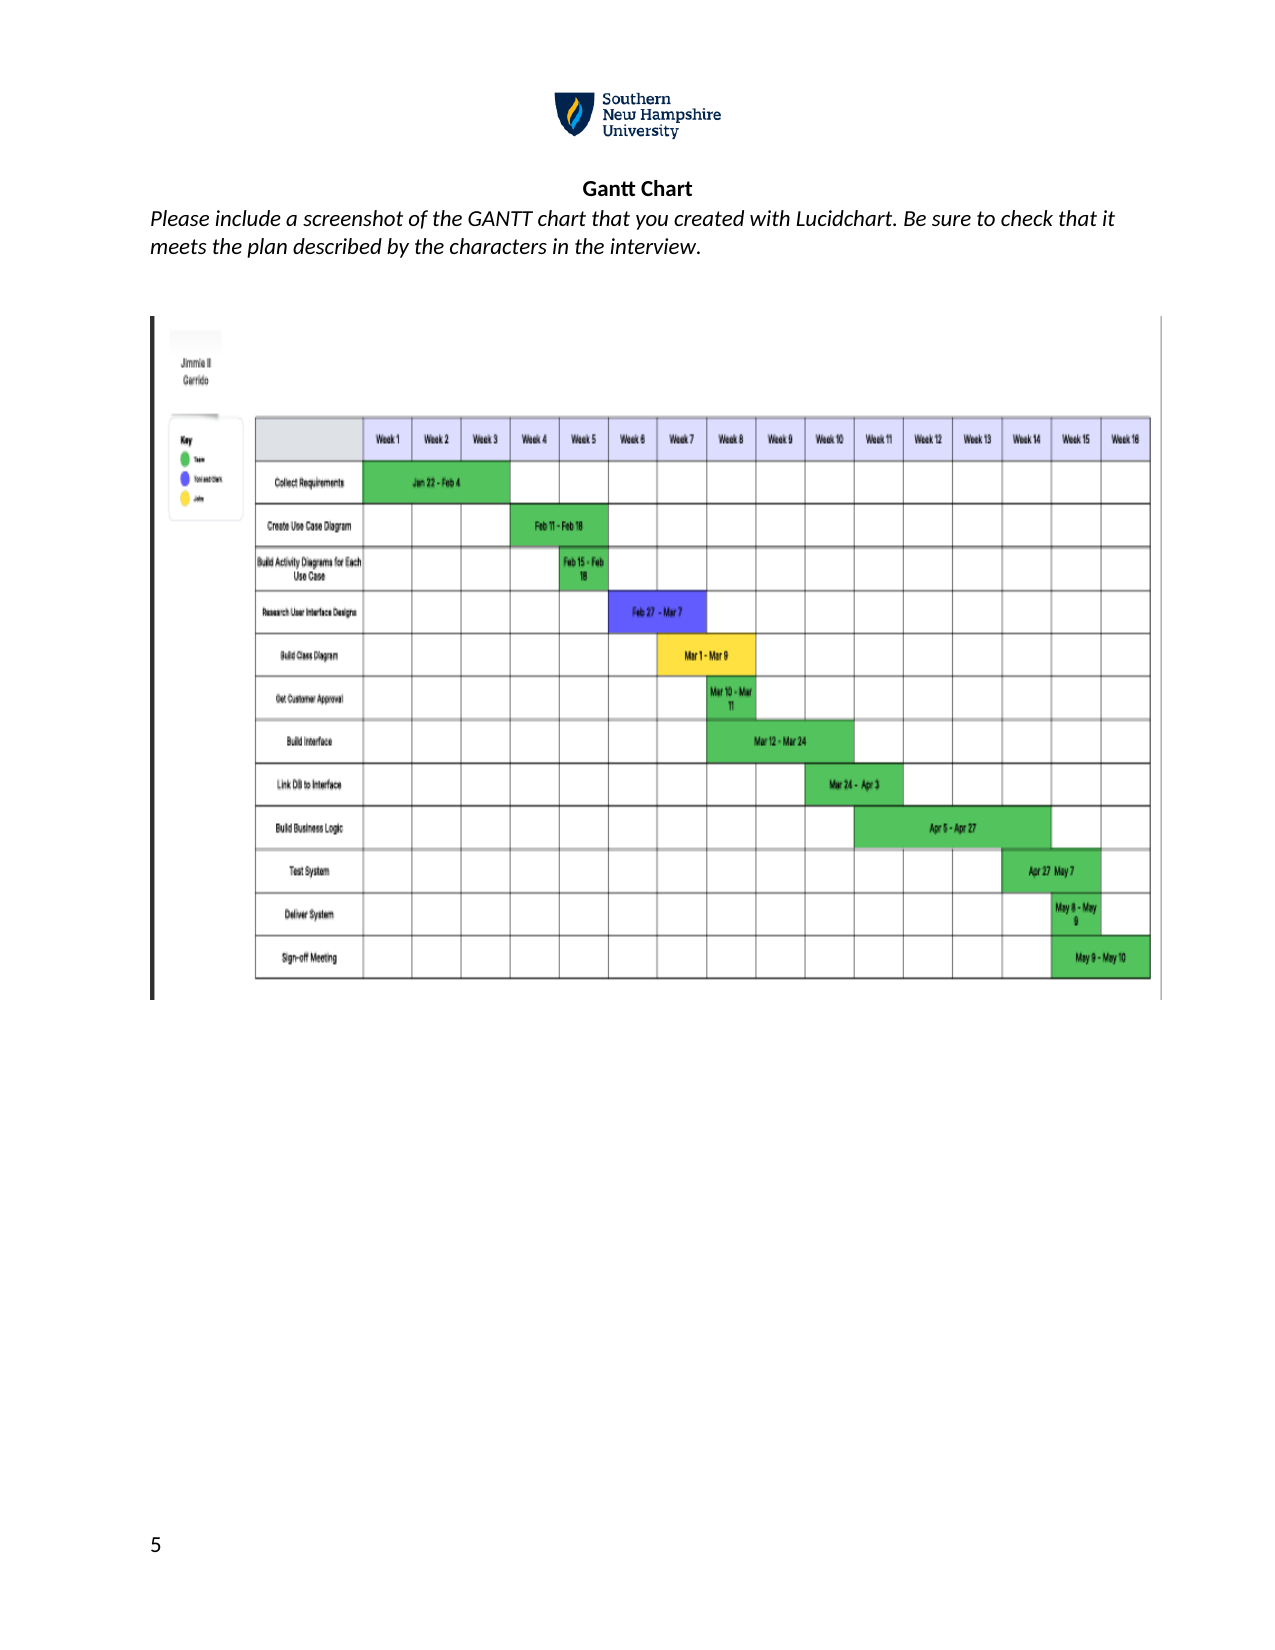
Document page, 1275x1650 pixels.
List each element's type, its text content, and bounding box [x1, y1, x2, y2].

picture [546, 75, 729, 154]
subtitle Gantt Chart [150, 174, 1125, 202]
picture [150, 316, 1162, 1000]
text Please include a screenshot of the GANTT chart that you created with Lucidchart. Be sure to check that it meets the plan described by the characters in the interview. [150, 204, 1125, 260]
